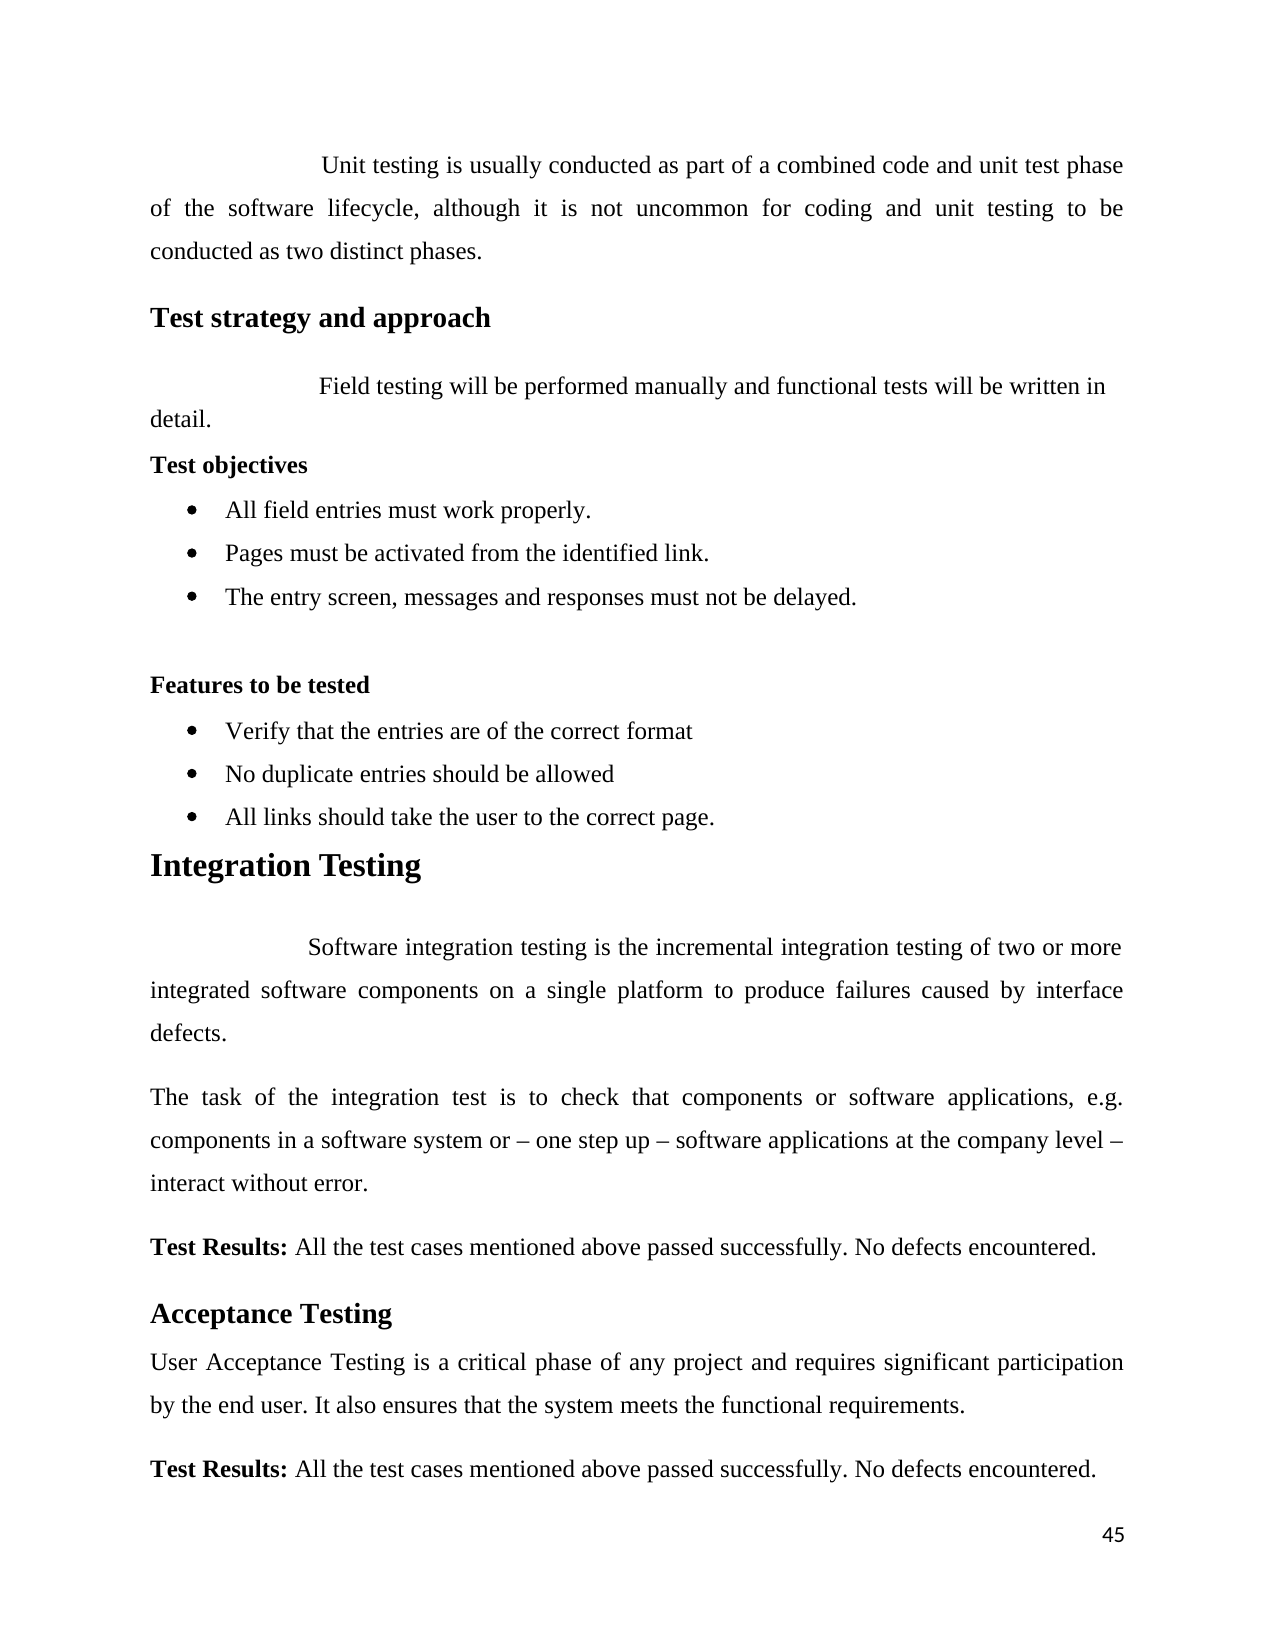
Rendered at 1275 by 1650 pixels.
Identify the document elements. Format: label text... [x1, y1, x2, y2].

text Software integration testing is the incremental integration testing of two or more integrated software components on a single platform to produce failures caused by interface defects. [150, 932, 1125, 1047]
text Test strategy and approach [150, 300, 1125, 334]
text Test Results: All the test cases mentioned above passed successfully. No defects encountered. [150, 1232, 1125, 1261]
list Pages must be activated from the identified link. [187, 538, 1125, 567]
text Features to be tested [150, 670, 1125, 699]
text The task of the integration test is to check that components or software applications, e.g. components in a software system or – one step up – software applications at the company level – interact without error. [150, 1082, 1125, 1197]
text Unit testing is usually conducted as part of a combined code and unit test phase of the software lifecycle, although it is not uncommon for coding and unit testing to be conducted as two distinct phases. [150, 150, 1125, 265]
list No duplicate entries should be allowed [187, 759, 1125, 788]
text Test objectives [150, 450, 1125, 479]
list All field entries must work properly. [187, 495, 1125, 524]
list All links should take the user to the correct page. [187, 802, 1125, 831]
text Field testing will be performed manually and functional tests will be written in detail. [150, 371, 1125, 433]
text User Acceptance Testing is a critical phase of any project and requires significant participation by the end user. It also ensures that the system meets the functional requirements. [150, 1347, 1125, 1418]
subtitle Acceptance Testing [150, 1296, 1125, 1330]
subtitle Integration Testing [150, 845, 1125, 883]
list Verify that the entries are of the correct format [187, 716, 1125, 744]
list The entry screen, messages and responses must not be delayed. [187, 582, 1125, 610]
text Test Results: All the test cases mentioned above passed successfully. No defects encountered. [150, 1454, 1125, 1482]
